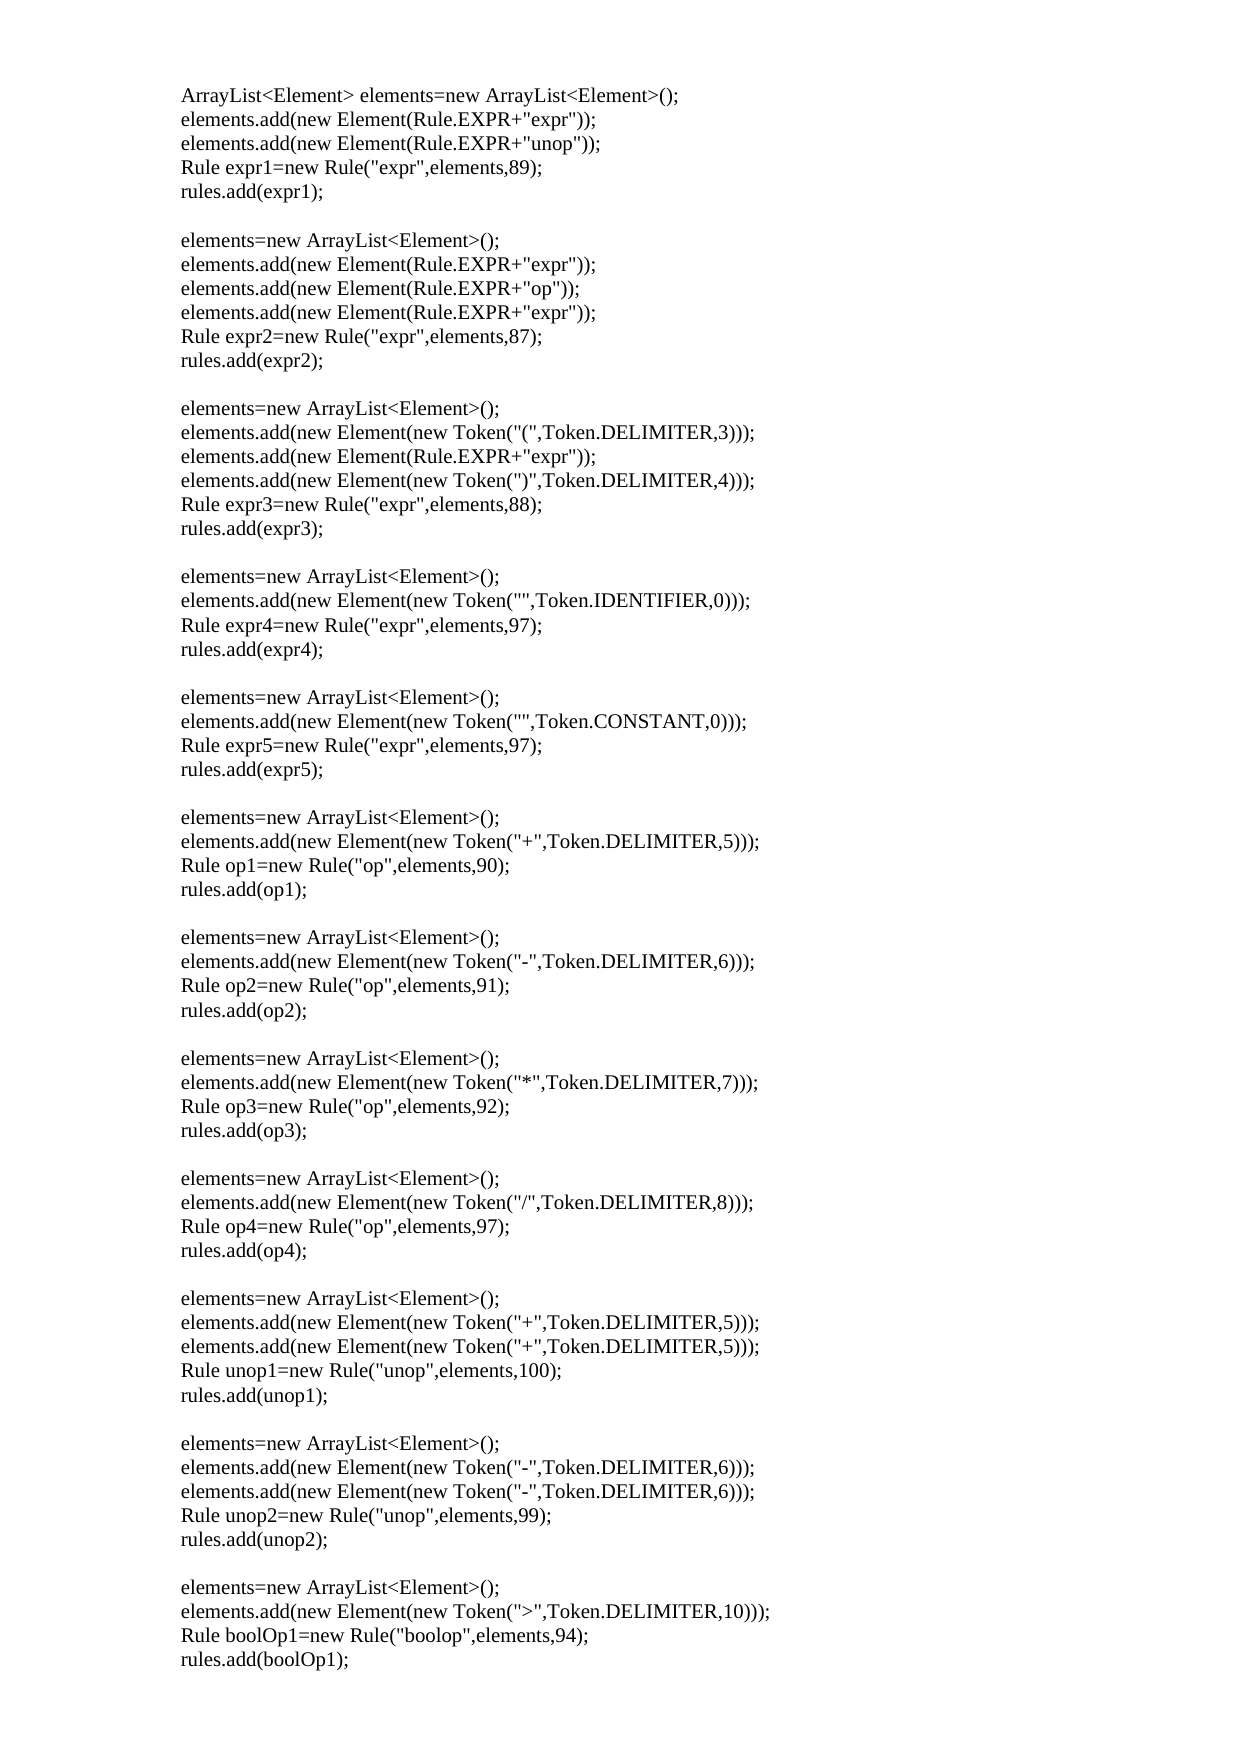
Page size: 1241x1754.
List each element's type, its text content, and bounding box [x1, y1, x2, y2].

text elements=new ArrayList<Element>(); [118, 925, 1181, 949]
text elements=new ArrayList<Element>(); [118, 685, 1181, 709]
text rules.add(expr3); [118, 516, 1181, 540]
text Rule op4=new Rule("op",elements,97); [118, 1214, 1181, 1238]
text elements=new ArrayList<Element>(); [118, 396, 1181, 420]
text elements=new ArrayList<Element>(); [118, 1431, 1181, 1455]
text elements=new ArrayList<Element>(); [118, 805, 1181, 829]
text Rule boolOp1=new Rule("boolop",elements,94); [118, 1623, 1181, 1647]
text ArrayList<Element> elements=new ArrayList<Element>(); [118, 83, 1181, 107]
text rules.add(expr5); [118, 757, 1181, 781]
text elements=new ArrayList<Element>(); [118, 1575, 1181, 1599]
text elements=new ArrayList<Element>(); [118, 1286, 1181, 1310]
text rules.add(unop1); [118, 1382, 1181, 1407]
text Rule unop2=new Rule("unop",elements,99); [118, 1503, 1181, 1527]
text elements.add(new Element(new Token("-",Token.DELIMITER,6))); [118, 1455, 1181, 1479]
text elements=new ArrayList<Element>(); [118, 1046, 1181, 1070]
text elements=new ArrayList<Element>(); [118, 564, 1181, 588]
text elements.add(new Element(new Token("/",Token.DELIMITER,8))); [118, 1190, 1181, 1214]
text elements=new ArrayList<Element>(); [118, 227, 1181, 252]
text elements.add(new Element(Rule.EXPR+"expr")); [118, 300, 1181, 324]
text elements.add(new Element(Rule.EXPR+"expr")); [118, 252, 1181, 276]
text elements.add(new Element(new Token(">",Token.DELIMITER,10))); [118, 1599, 1181, 1623]
text elements.add(new Element(new Token("",Token.IDENTIFIER,0))); [118, 588, 1181, 612]
text Rule expr3=new Rule("expr",elements,88); [118, 492, 1181, 516]
text Rule op3=new Rule("op",elements,92); [118, 1094, 1181, 1118]
text elements.add(new Element(new Token("*",Token.DELIMITER,7))); [118, 1070, 1181, 1094]
text elements.add(new Element(new Token("-",Token.DELIMITER,6))); [118, 949, 1181, 973]
text rules.add(expr2); [118, 348, 1181, 372]
text rules.add(expr4); [118, 637, 1181, 661]
text rules.add(op1); [118, 877, 1181, 901]
text elements.add(new Element(Rule.EXPR+"expr")); [118, 107, 1181, 131]
text Rule unop1=new Rule("unop",elements,100); [118, 1358, 1181, 1382]
text elements.add(new Element(new Token("+",Token.DELIMITER,5))); [118, 1310, 1181, 1334]
text elements.add(new Element(new Token("(",Token.DELIMITER,3))); [118, 420, 1181, 444]
text Rule expr1=new Rule("expr",elements,89); [118, 155, 1181, 179]
text elements=new ArrayList<Element>(); [118, 1166, 1181, 1190]
text elements.add(new Element(new Token("-",Token.DELIMITER,6))); [118, 1479, 1181, 1503]
text Rule expr4=new Rule("expr",elements,97); [118, 612, 1181, 637]
text elements.add(new Element(Rule.EXPR+"expr")); [118, 444, 1181, 468]
text Rule expr5=new Rule("expr",elements,97); [118, 733, 1181, 757]
text rules.add(boolOp1); [118, 1647, 1181, 1671]
text rules.add(op4); [118, 1238, 1181, 1262]
text rules.add(unop2); [118, 1527, 1181, 1551]
text elements.add(new Element(Rule.EXPR+"unop")); [118, 131, 1181, 155]
text rules.add(op2); [118, 997, 1181, 1022]
text Rule op1=new Rule("op",elements,90); [118, 853, 1181, 877]
text rules.add(op3); [118, 1118, 1181, 1142]
text elements.add(new Element(Rule.EXPR+"op")); [118, 276, 1181, 300]
text elements.add(new Element(new Token("",Token.CONSTANT,0))); [118, 709, 1181, 733]
text elements.add(new Element(new Token("+",Token.DELIMITER,5))); [118, 1334, 1181, 1358]
text rules.add(expr1); [118, 179, 1181, 203]
text elements.add(new Element(new Token(")",Token.DELIMITER,4))); [118, 468, 1181, 492]
text Rule expr2=new Rule("expr",elements,87); [118, 324, 1181, 348]
text elements.add(new Element(new Token("+",Token.DELIMITER,5))); [118, 829, 1181, 853]
text Rule op2=new Rule("op",elements,91); [118, 973, 1181, 997]
